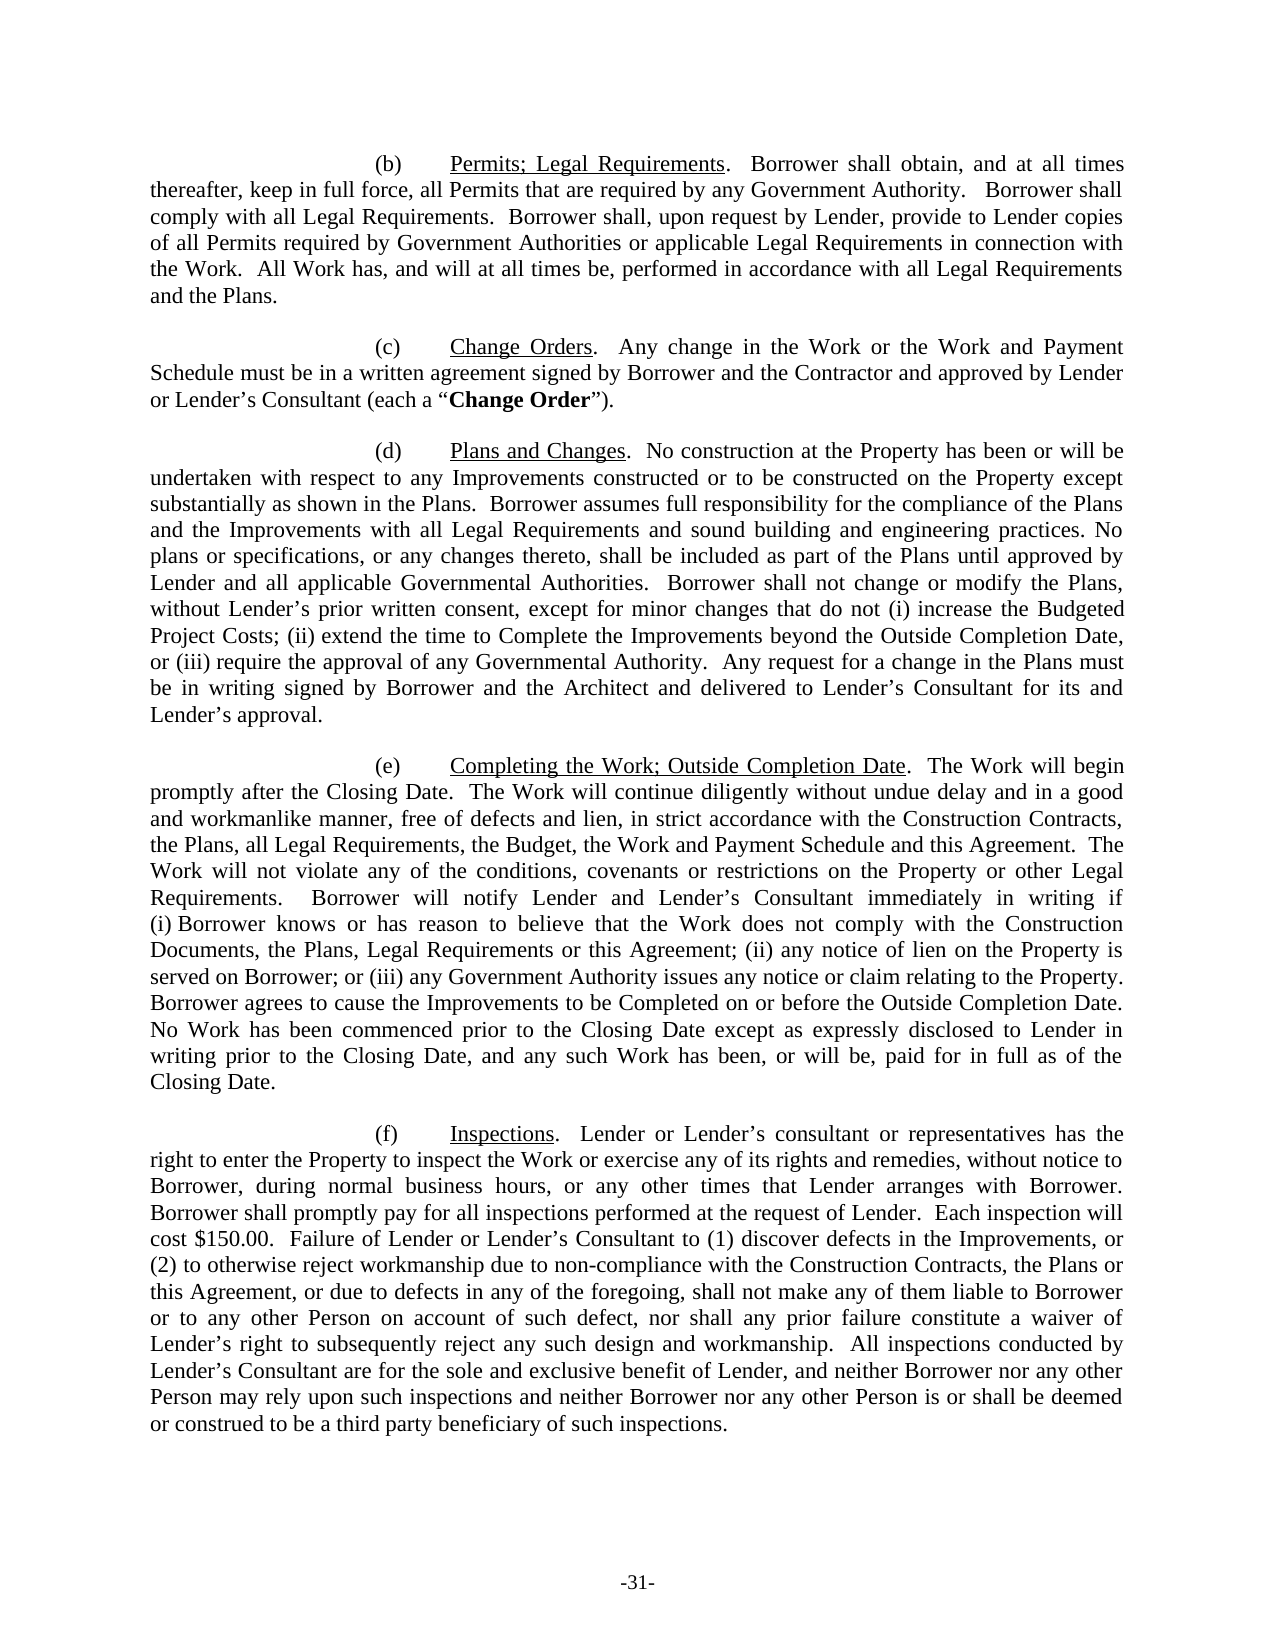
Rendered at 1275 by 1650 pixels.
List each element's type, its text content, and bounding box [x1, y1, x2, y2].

subtitle Plans and Changes. No construction at the Property has been or will be undertaken with respect to any Improvements constructed or to be constructed on the Property except substantially as shown in the Plans. Borrower assumes full responsibility for the compliance of the Plans and the Improvements with all Legal Requirements and sound building and engineering practices. No plans or specifications, or any changes thereto, shall be included as part of the Plans until approved by Lender and all applicable Governmental Authorities. Borrower shall not change or modify the Plans, without Lender’s prior written consent, except for minor changes that do not (i) increase the Budgeted Project Costs; (ii) extend the time to Complete the Improvements beyond the Outside Completion Date, or (iii) require the approval of any Governmental Authority. Any request for a change in the Plans must be in writing signed by Borrower and the Architect and delivered to Lender’s Consultant for its and Lender’s approval. [150, 437, 1125, 727]
subtitle Completing the Work; Outside Completion Date. The Work will begin promptly after the Closing Date. The Work will continue diligently without undue delay and in a good and workmanlike manner, free of defects and lien, in strict accordance with the Construction Contracts, the Plans, all Legal Requirements, the Budget, the Work and Payment Schedule and this Agreement. The Work will not violate any of the conditions, covenants or restrictions on the Property or other Legal Requirements. Borrower will notify Lender and Lender’s Consultant immediately in writing if (i) Borrower knows or has reason to believe that the Work does not comply with the Construction Documents, the Plans, Legal Requirements or this Agreement; (ii) any notice of lien on the Property is served on Borrower; or (iii) any Government Authority issues any notice or claim relating to the Property. Borrower agrees to cause the Improvements to be Completed on or before the Outside Completion Date. No Work has been commenced prior to the Closing Date except as expressly disclosed to Lender in writing prior to the Closing Date, and any such Work has been, or will be, paid for in full as of the Closing Date. [150, 752, 1125, 1095]
subtitle Inspections. Lender or Lender’s consultant or representatives has the right to enter the Property to inspect the Work or exercise any of its rights and remedies, without notice to Borrower, during normal business hours, or any other times that Lender arranges with Borrower. Borrower shall promptly pay for all inspections performed at the request of Lender. Each inspection will cost $150.00. Failure of Lender or Lender’s Consultant to (1) discover defects in the Improvements, or (2) to otherwise reject workmanship due to non-compliance with the Construction Contracts, the Plans or this Agreement, or due to defects in any of the foregoing, shall not make any of them liable to Borrower or to any other Person on account of such defect, nor shall any prior failure constitute a waiver of Lender’s right to subsequently reject any such design and workmanship. All inspections conducted by Lender’s Consultant are for the sole and exclusive benefit of Lender, and neither Borrower nor any other Person may rely upon such inspections and neither Borrower nor any other Person is or shall be deemed or construed to be a third party beneficiary of such inspections. [150, 1120, 1125, 1436]
subtitle Change Orders. Any change in the Work or the Work and Payment Schedule must be in a written agreement signed by Borrower and the Contractor and approved by Lender or Lender’s Consultant (each a “Change Order”). [150, 333, 1125, 412]
subtitle Permits; Legal Requirements. Borrower shall obtain, and at all times thereafter, keep in full force, all Permits that are required by any Government Authority. Borrower shall comply with all Legal Requirements. Borrower shall, upon request by Lender, provide to Lender copies of all Permits required by Government Authorities or applicable Legal Requirements in connection with the Work. All Work has, and will at all times be, performed in accordance with all Legal Requirements and the Plans. [150, 150, 1125, 308]
